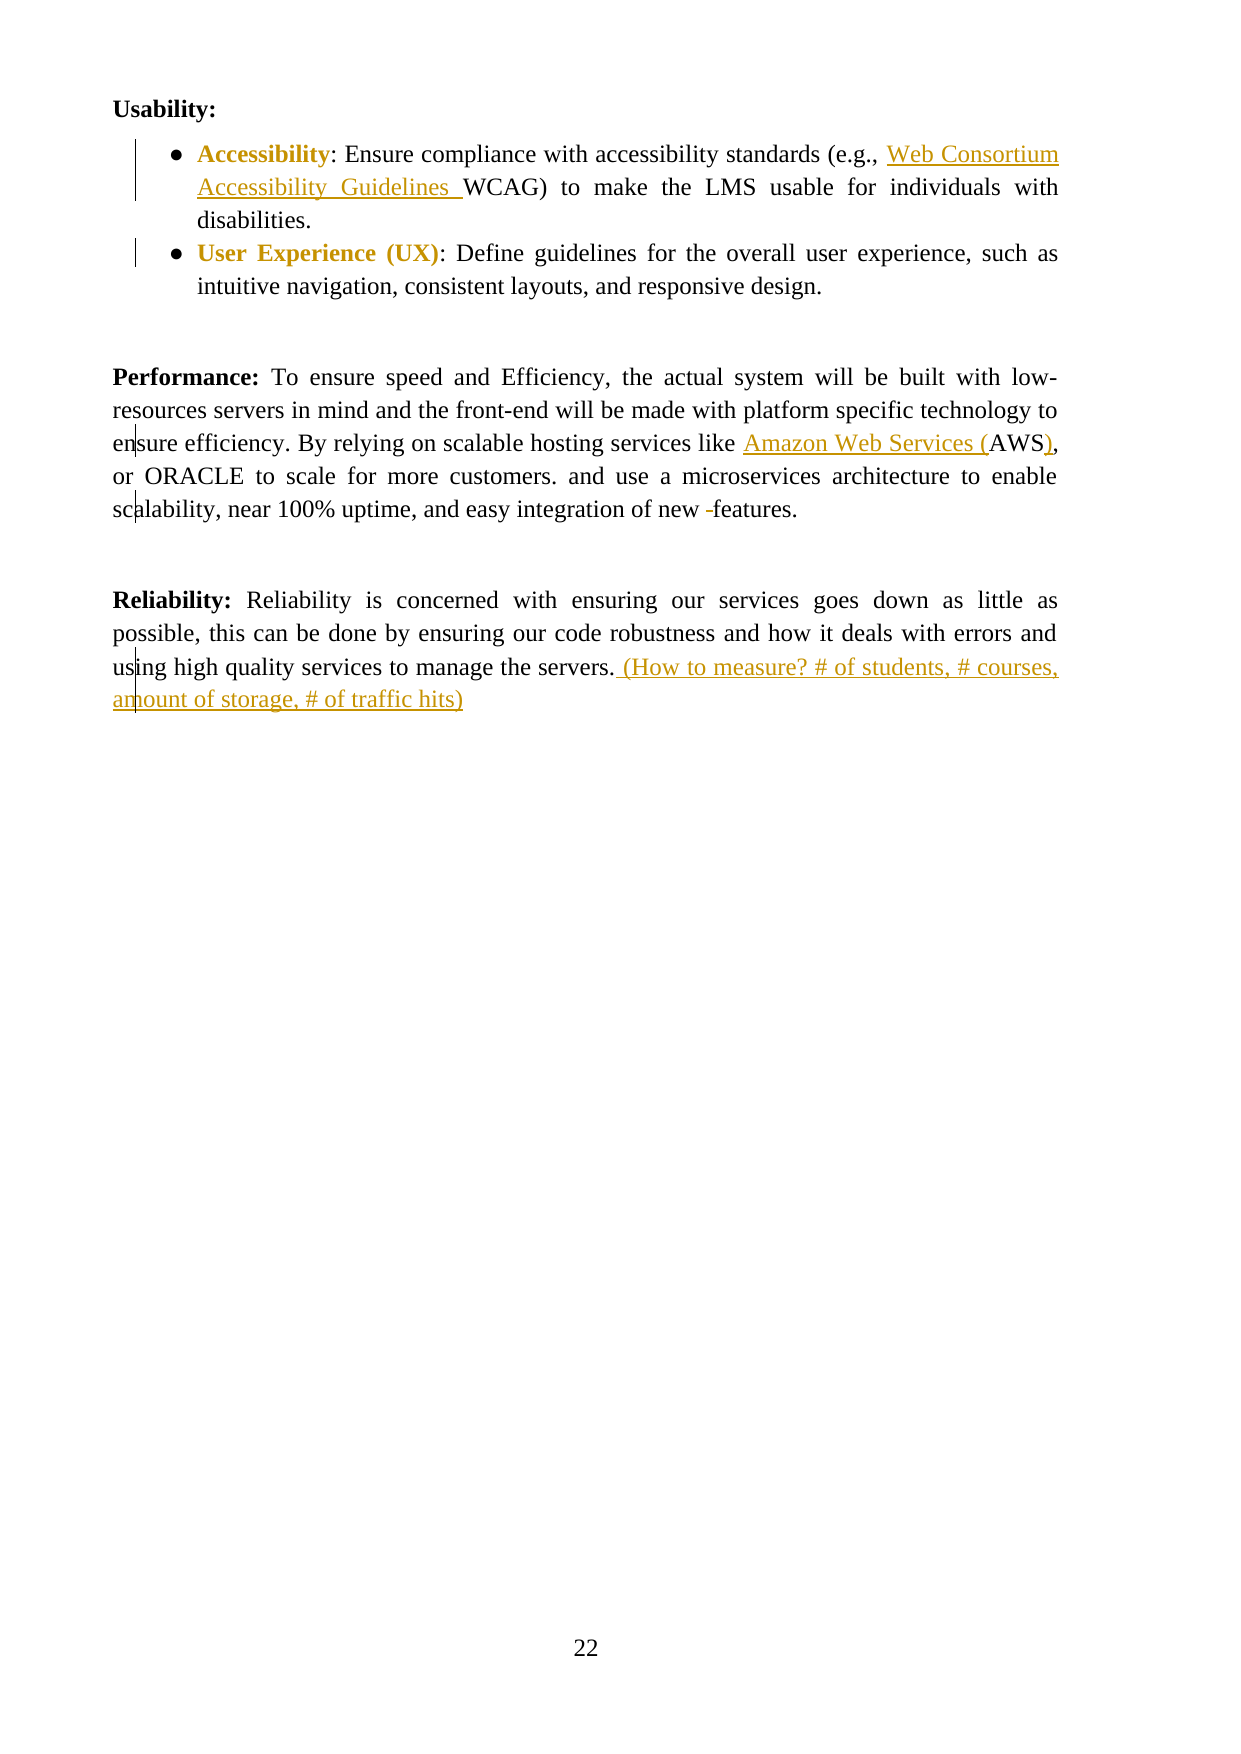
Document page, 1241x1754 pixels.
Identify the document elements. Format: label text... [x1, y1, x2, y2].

text Performance: To ensure speed and Efficiency, the actual system will be built with low-resources servers in mind and the front-end will be made with platform specific technology to ensure efficiency. By relying on scalable hosting services like AWS, or ORACLE to scale for more customers. and use a microservices architecture to enable scalability, near 100% uptime, and easy integration of new features. [112, 362, 1059, 523]
text Reliability: Reliability is concerned with ensuring our services goes down as little as possible, this can be done by ensuring our code robustness and how it deals with errors and using high quality services to manage the servers. [112, 586, 1059, 713]
list Accessibility: Ensure compliance with accessibility standards (e.g., WCAG) to make the LMS usable for individuals with disabilities. [169, 139, 1059, 234]
list User Experience (UX): Define guidelines for the overall user experience, such as intuitive navigation, consistent layouts, and responsive design. [169, 238, 1059, 300]
text Usability: [112, 94, 1059, 122]
